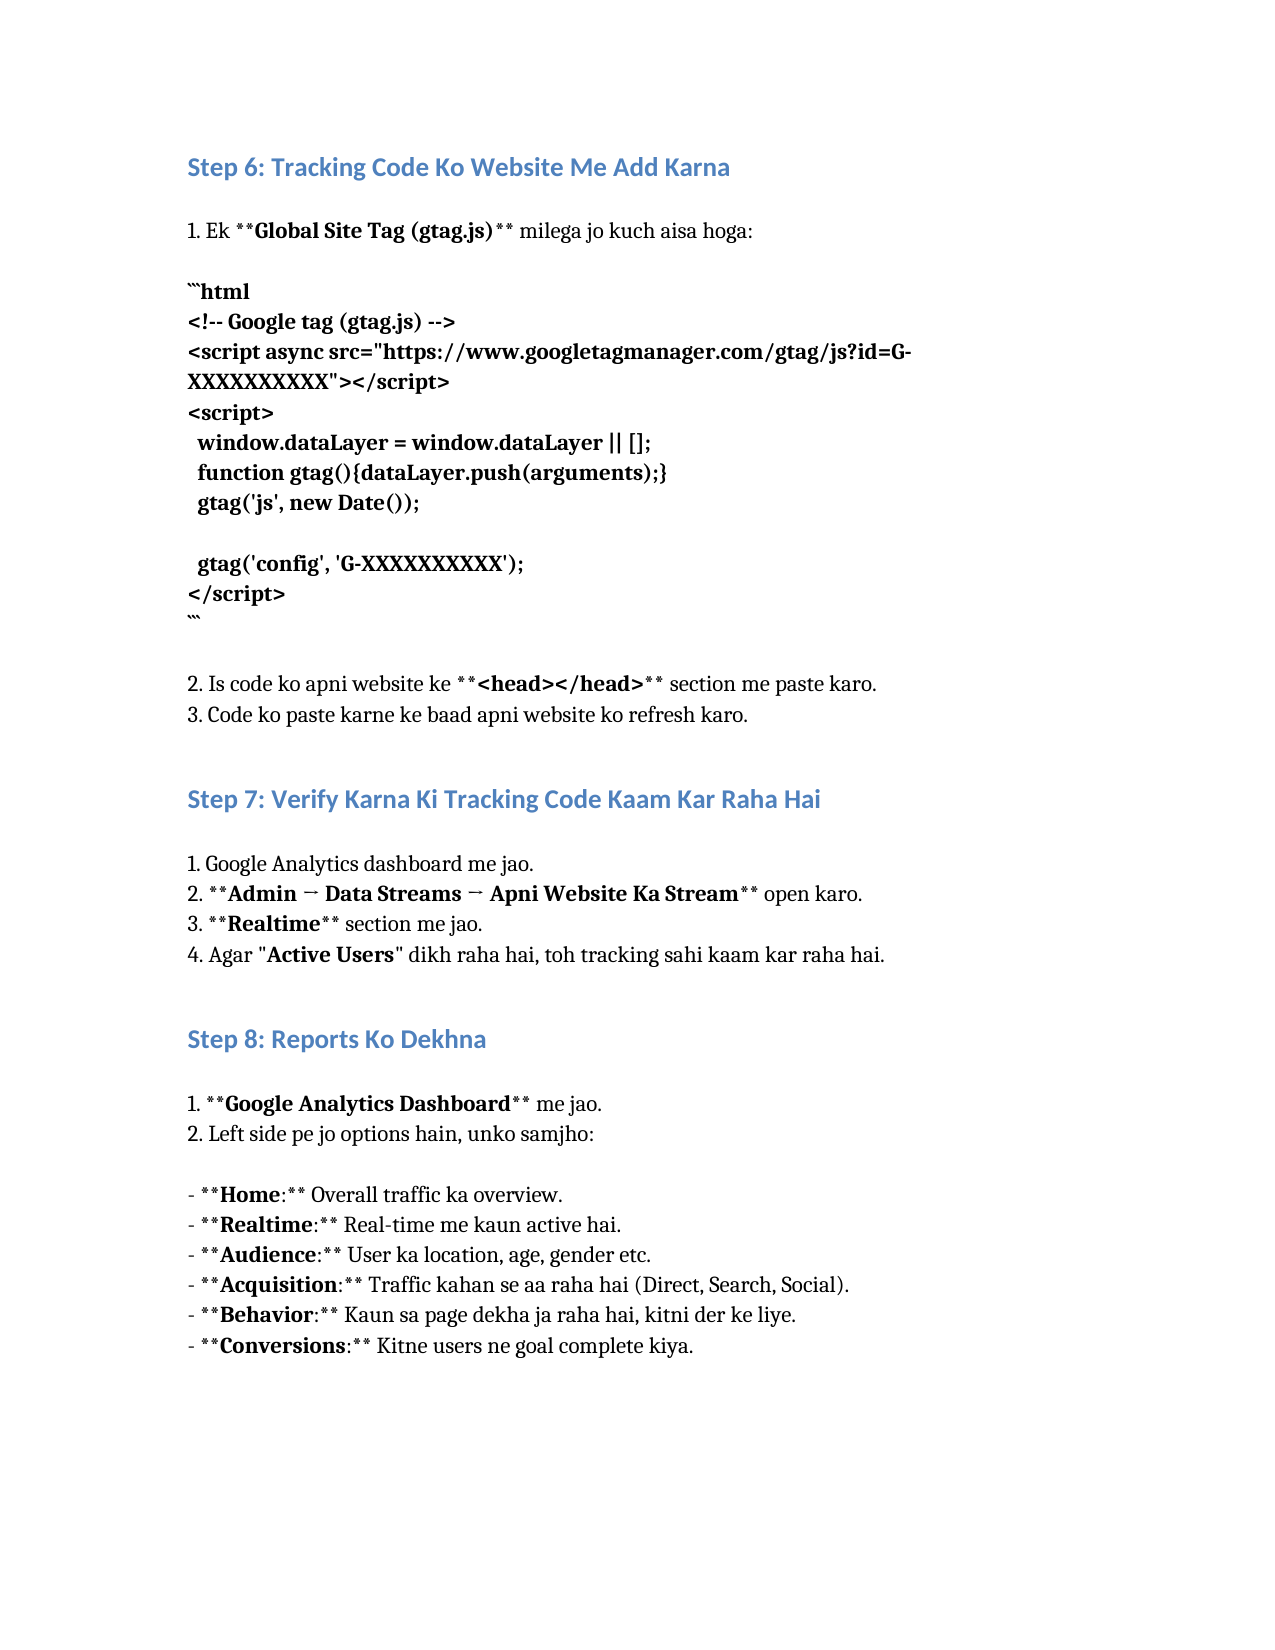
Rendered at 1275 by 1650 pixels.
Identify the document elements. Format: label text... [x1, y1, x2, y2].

subtitle Step 8: Reports Ko Dekhna [187, 1023, 1087, 1056]
text 1. **Google Analytics Dashboard** me jao. 2. Left side pe jo options hain, unko samjho: - **Home:** Overall traffic ka overview. - **Realtime:** Real-time me kaun active hai. - **Audience:** User ka location, age, gender etc. - **Acquisition:** Traffic kahan se aa raha hai (Direct, Search, Social). - **Behavior:** Kaun sa page dekha ja raha hai, kitni der ke liye. - **Conversions:** Kitne users ne goal complete kiya. [187, 1061, 1087, 1389]
subtitle Step 6: Tracking Code Ko Website Me Add Karna [187, 150, 1087, 183]
text 1. Google Analytics dashboard me jao. 2. **Admin → Data Streams → Apni Website Ka Stream** open karo. 3. **Realtime** section me jao. 4. Agar "Active Users" dikh raha hai, toh tracking sahi kaam kar raha hai. [187, 821, 1087, 998]
text 1. Ek **Global Site Tag (gtag.js)** milega jo kuch aisa hoga: ```html <!-- Google tag (gtag.js) --> <script async src="https://www.googletagmanager.com/gtag/js?id=G-XXXXXXXXXX"></script> <script> window.dataLayer = window.dataLayer || []; function gtag(){dataLayer.push(arguments);} gtag('js', new Date()); gtag('config', 'G-XXXXXXXXXX'); </script> ``` 2. Is code ko apni website ke **<head></head>** section me paste karo. 3. Code ko paste karne ke baad apni website ko refresh karo. [187, 188, 1087, 758]
subtitle Step 7: Verify Karna Ki Tracking Code Kaam Kar Raha Hai [187, 783, 1087, 816]
